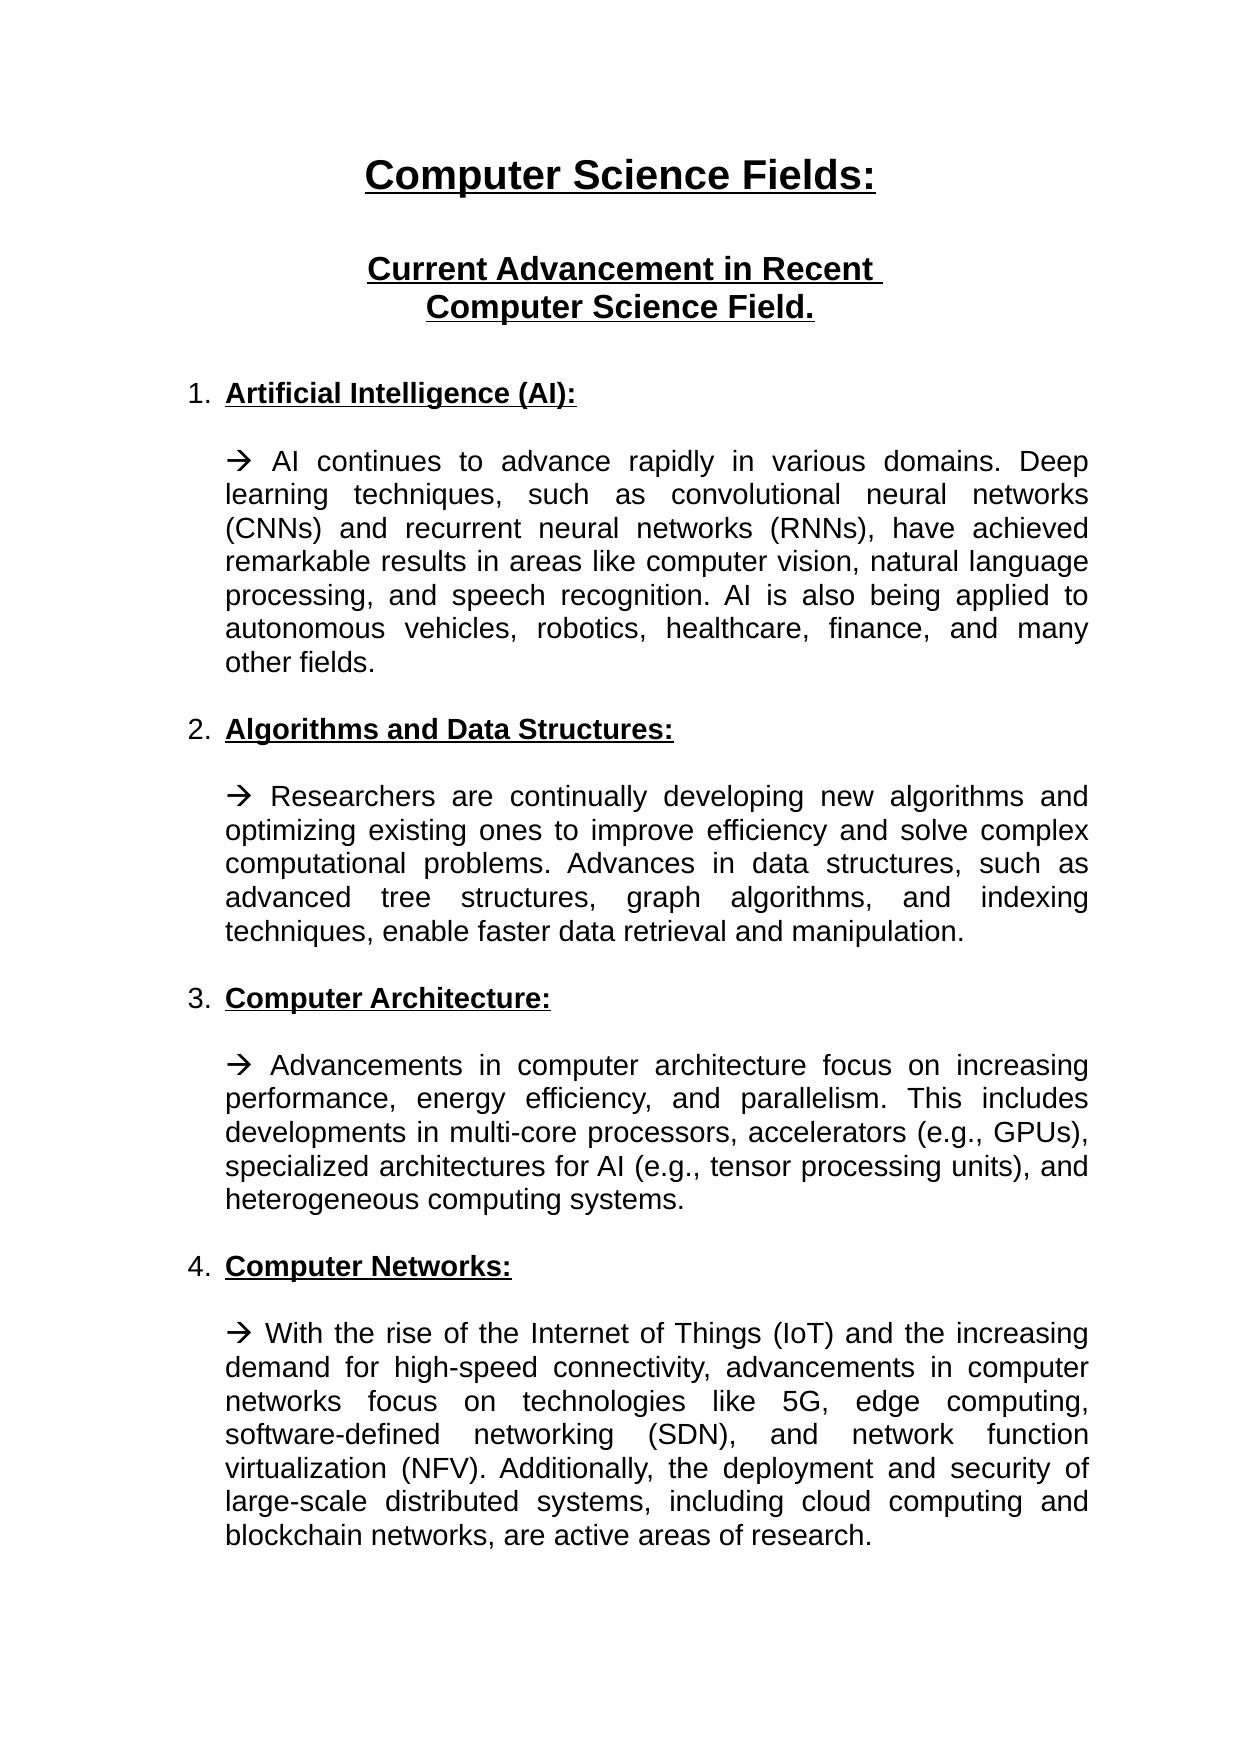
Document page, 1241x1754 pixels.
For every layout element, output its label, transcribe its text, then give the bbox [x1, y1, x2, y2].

text Computer Science Field. [150, 287, 1090, 326]
list Algorithms and Data Structures: [187, 712, 1090, 746]
list Computer Architecture: [187, 981, 1090, 1014]
list Artificial Intelligence (AI): [187, 376, 1090, 410]
list With the rise of the Internet of Things (IoT) and the increasing demand for high-speed connectivity, advancements in computer networks focus on technologies like 5G, edge computing, software-defined networking (SDN), and network function virtualization (NFV). Additionally, the deployment and security of large-scale distributed systems, including cloud computing and blockchain networks, are active areas of research. [225, 1316, 1090, 1551]
list Computer Networks: [187, 1249, 1090, 1283]
list Advancements in computer architecture focus on increasing performance, energy efficiency, and parallelism. This includes developments in multi-core processors, accelerators (e.g., GPUs), specialized architectures for AI (e.g., tensor processing units), and heterogeneous computing systems. [225, 1048, 1090, 1216]
text Computer Science Fields: [150, 150, 1090, 198]
list Researchers are continually developing new algorithms and optimizing existing ones to improve efficiency and solve complex computational problems. Advances in data structures, such as advanced tree structures, graph algorithms, and indexing techniques, enable faster data retrieval and manipulation. [225, 779, 1090, 947]
text Current Advancement in Recent [150, 249, 1090, 287]
list AI continues to advance rapidly in various domains. Deep learning techniques, such as convolutional neural networks (CNNs) and recurrent neural networks (RNNs), have achieved remarkable results in areas like computer vision, natural language processing, and speech recognition. AI is also being applied to autonomous vehicles, robotics, healthcare, finance, and many other fields. [225, 443, 1090, 678]
